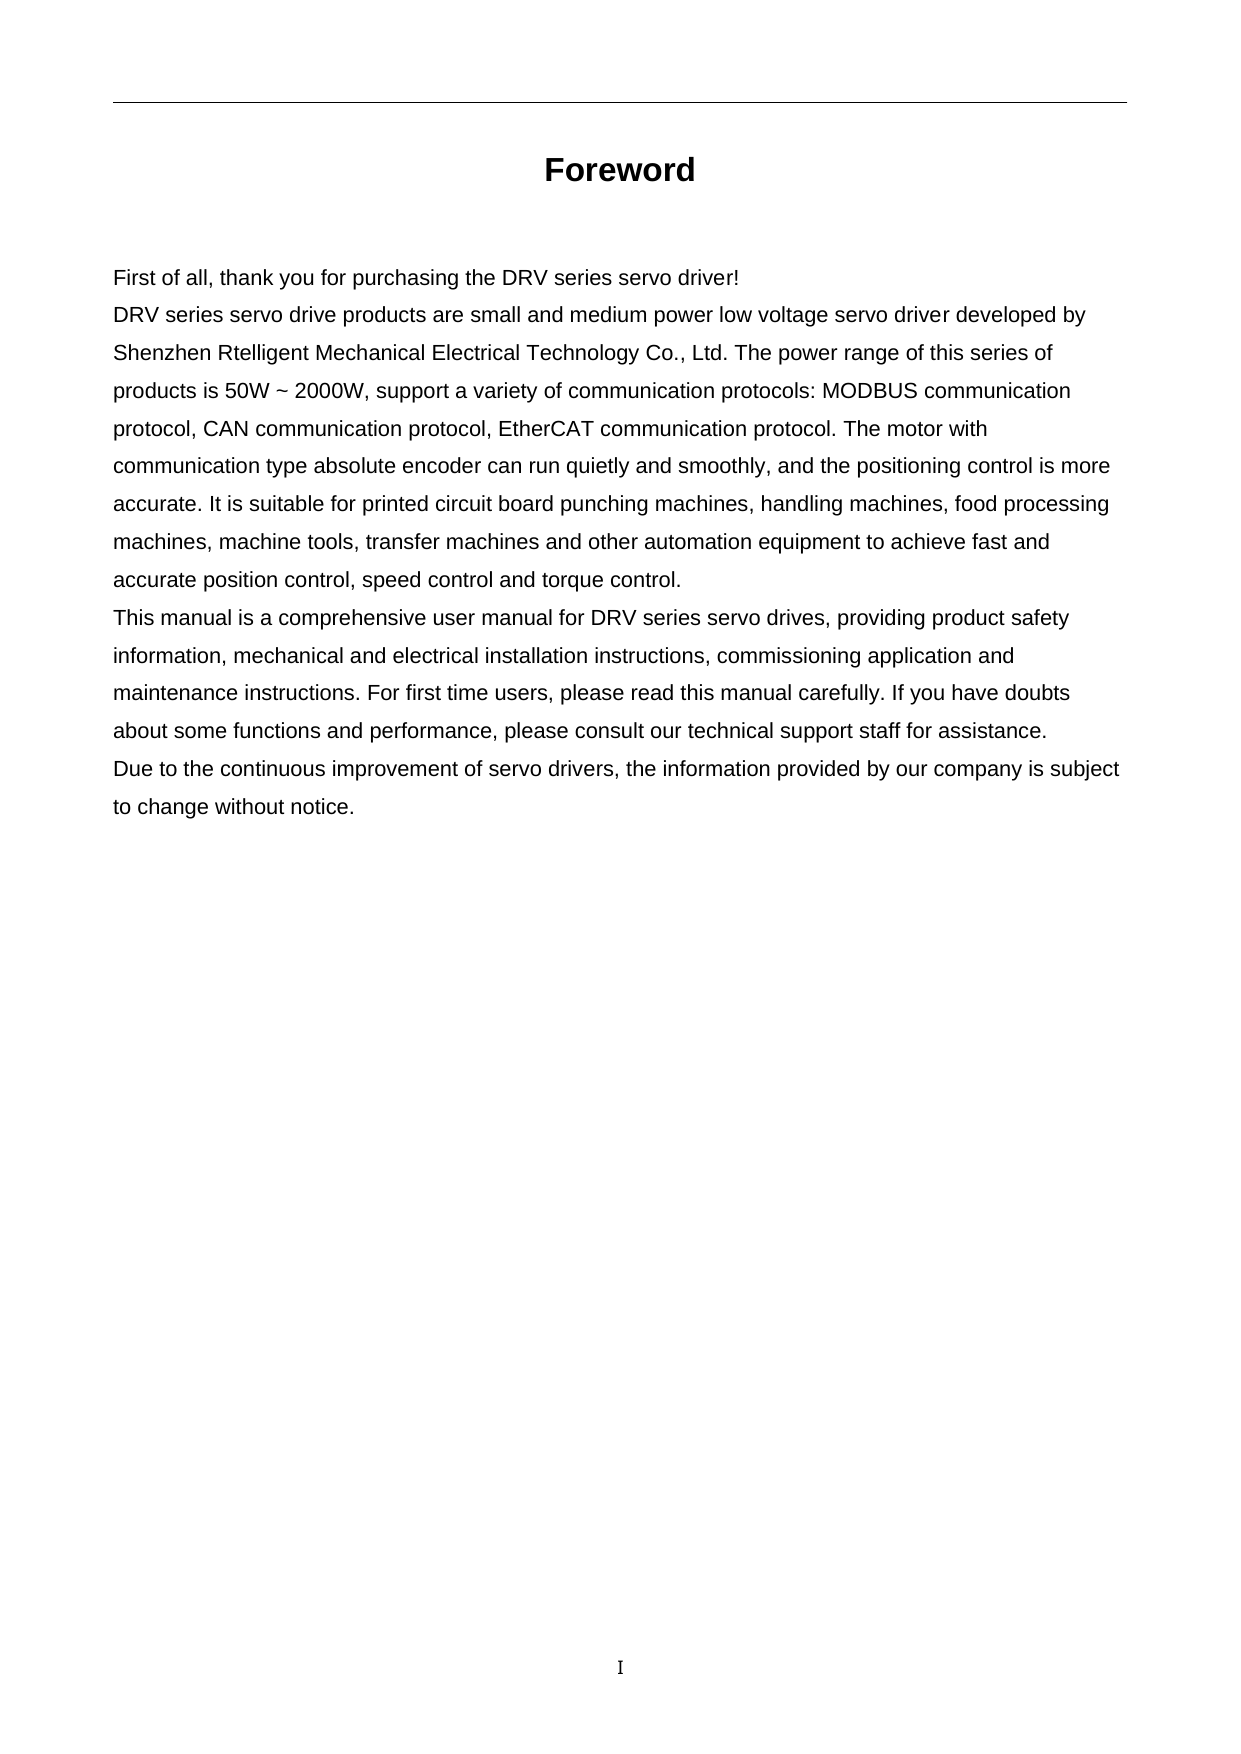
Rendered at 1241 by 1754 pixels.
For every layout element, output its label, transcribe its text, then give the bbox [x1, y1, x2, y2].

text This manual is a comprehensive user manual for DRV series servo drives, providing product safety information, mechanical and electrical installation instructions, commissioning application and maintenance instructions. For first time users, please read this manual carefully. If you have doubts about some functions and performance, please consult our technical support staff for assistance. [113, 605, 1127, 743]
text First of all, thank you for purchasing the DRV series servo driver! [113, 264, 1127, 289]
text Due to the continuous improvement of servo drivers, the information provided by our company is subject to change without notice. [113, 756, 1127, 819]
text DRV series servo drive products are small and medium power low voltage servo driver developed by Shenzhen Rtelligent Mechanical Electrical Technology Co., Ltd. The power range of this series of products is 50W ~ 2000W, support a variety of communication protocols: MODBUS communication protocol, CAN communication protocol, EtherCAT communication protocol. The motor with communication type absolute encoder can run quietly and smoothly, and the positioning control is more accurate. It is suitable for printed circuit board punching machines, handling machines, food processing machines, machine tools, transfer machines and other automation equipment to achieve fast and accurate position control, speed control and torque control. [113, 302, 1127, 592]
subtitle Foreword [113, 150, 1127, 188]
